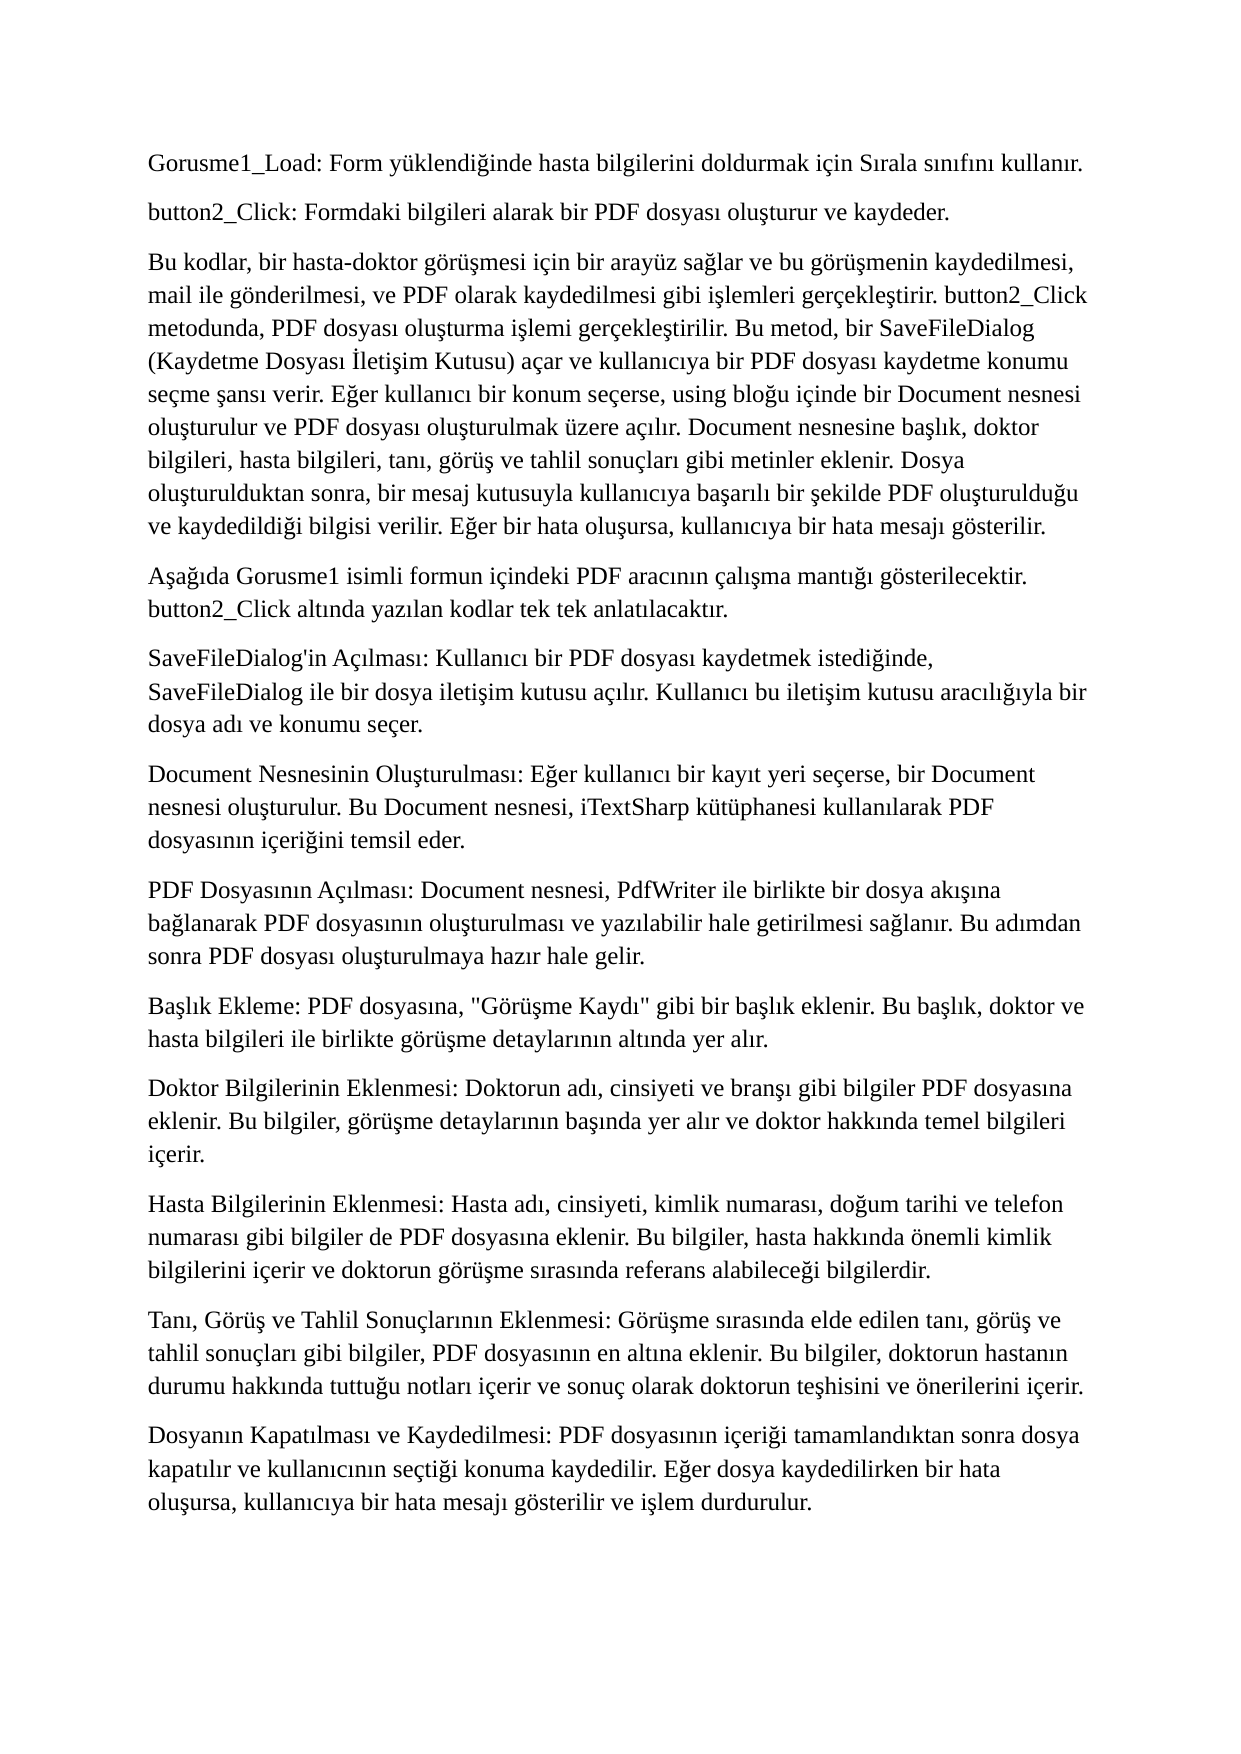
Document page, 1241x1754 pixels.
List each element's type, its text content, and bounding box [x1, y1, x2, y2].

text button2_Click: Formdaki bilgileri alarak bir PDF dosyası oluşturur ve kaydeder. [148, 197, 1093, 226]
text PDF Dosyasının Açılması: Document nesnesi, PdfWriter ile birlikte bir dosya akışına bağlanarak PDF dosyasının oluşturulması ve yazılabilir hale getirilmesi sağlanır. Bu adımdan sonra PDF dosyası oluşturulmaya hazır hale gelir. [148, 875, 1093, 970]
text Hasta Bilgilerinin Eklenmesi: Hasta adı, cinsiyeti, kimlik numarası, doğum tarihi ve telefon numarası gibi bilgiler de PDF dosyasına eklenir. Bu bilgiler, hasta hakkında önemli kimlik bilgilerini içerir ve doktorun görüşme sırasında referans alabileceği bilgilerdir. [148, 1189, 1093, 1284]
text Bu kodlar, bir hasta-doktor görüşmesi için bir arayüz sağlar ve bu görüşmenin kaydedilmesi, mail ile gönderilmesi, ve PDF olarak kaydedilmesi gibi işlemleri gerçekleştirir. button2_Click metodunda, PDF dosyası oluşturma işlemi gerçekleştirilir. Bu metod, bir SaveFileDialog (Kaydetme Dosyası İletişim Kutusu) açar ve kullanıcıya bir PDF dosyası kaydetme konumu seçme şansı verir. Eğer kullanıcı bir konum seçerse, using bloğu içinde bir Document nesnesi oluşturulur ve PDF dosyası oluşturulmak üzere açılır. Document nesnesine başlık, doktor bilgileri, hasta bilgileri, tanı, görüş ve tahlil sonuçları gibi metinler eklenir. Dosya oluşturulduktan sonra, bir mesaj kutusuyla kullanıcıya başarılı bir şekilde PDF oluşturulduğu ve kaydedildiği bilgisi verilir. Eğer bir hata oluşursa, kullanıcıya bir hata mesajı gösterilir. [148, 247, 1093, 540]
text Başlık Ekleme: PDF dosyasına, "Görüşme Kaydı" gibi bir başlık eklenir. Bu başlık, doktor ve hasta bilgileri ile birlikte görüşme detaylarının altında yer alır. [148, 991, 1093, 1052]
text SaveFileDialog'in Açılması: Kullanıcı bir PDF dosyası kaydetmek istediğinde, SaveFileDialog ile bir dosya iletişim kutusu açılır. Kullanıcı bu iletişim kutusu aracılığıyla bir dosya adı ve konumu seçer. [148, 643, 1093, 738]
text Tanı, Görüş ve Tahlil Sonuçlarının Eklenmesi: Görüşme sırasında elde edilen tanı, görüş ve tahlil sonuçları gibi bilgiler, PDF dosyasının en altına eklenir. Bu bilgiler, doktorun hastanın durumu hakkında tuttuğu notları içerir ve sonuç olarak doktorun teşhisini ve önerilerini içerir. [148, 1305, 1093, 1400]
text Aşağıda Gorusme1 isimli formun içindeki PDF aracının çalışma mantığı gösterilecektir. button2_Click altında yazılan kodlar tek tek anlatılacaktır. [148, 561, 1093, 623]
text Doktor Bilgilerinin Eklenmesi: Doktorun adı, cinsiyeti ve branşı gibi bilgiler PDF dosyasına eklenir. Bu bilgiler, görüşme detaylarının başında yer alır ve doktor hakkında temel bilgileri içerir. [148, 1073, 1093, 1168]
text Dosyanın Kapatılması ve Kaydedilmesi: PDF dosyasının içeriği tamamlandıktan sonra dosya kapatılır ve kullanıcının seçtiği konuma kaydedilir. Eğer dosya kaydedilirken bir hata oluşursa, kullanıcıya bir hata mesajı gösterilir ve işlem durdurulur. [148, 1421, 1093, 1515]
text Document Nesnesinin Oluşturulması: Eğer kullanıcı bir kayıt yeri seçerse, bir Document nesnesi oluşturulur. Bu Document nesnesi, iTextSharp kütüphanesi kullanılarak PDF dosyasının içeriğini temsil eder. [148, 759, 1093, 854]
text Gorusme1_Load: Form yüklendiğinde hasta bilgilerini doldurmak için Sırala sınıfını kullanır. [148, 148, 1093, 176]
